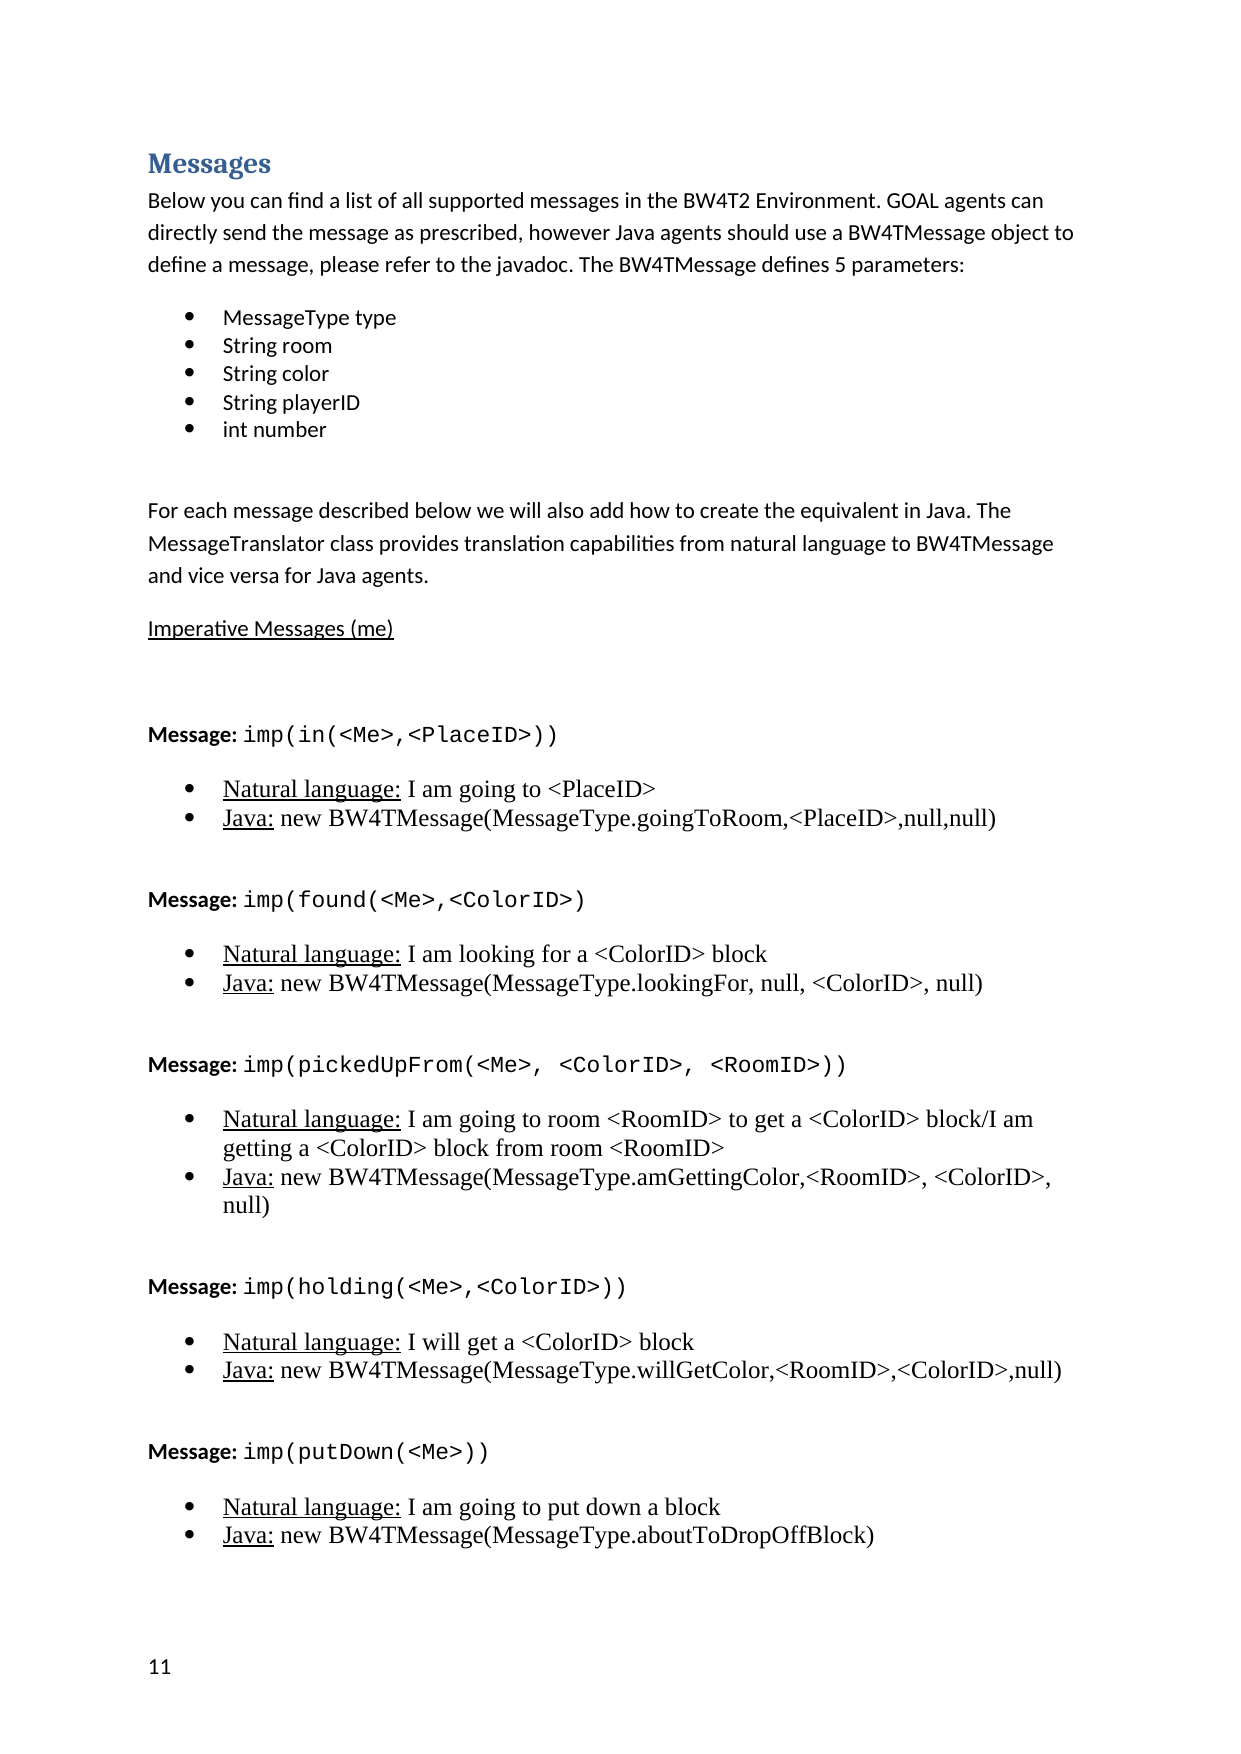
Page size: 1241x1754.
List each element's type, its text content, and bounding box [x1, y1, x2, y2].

list Natural language: I am going to <PlaceID> [185, 774, 1093, 803]
list Java: new BW4TMessage(MessageType.aboutToDropOffBlock) [185, 1520, 1093, 1549]
list Natural language: I will get a <ColorID> block [185, 1327, 1093, 1355]
list Java: new BW4TMessage(MessageType.lookingFor, null, <ColorID>, null) [185, 968, 1093, 997]
text Message: imp(putDown(<Me>)) [148, 1437, 1093, 1466]
text Message: imp(pickedUpFrom(<Me>, <ColorID>, <RoomID>)) [148, 1050, 1093, 1079]
list String color [185, 359, 1093, 388]
list String room [185, 332, 1093, 359]
list Natural language: I am going to room <RoomID> to get a <ColorID> block/I am getting a <ColorID> block from room <RoomID> [185, 1104, 1093, 1162]
list Natural language: I am looking for a <ColorID> block [185, 939, 1093, 968]
text Imperative Messages (me) [148, 614, 1093, 642]
subtitle Messages [148, 148, 1093, 181]
list Java: new BW4TMessage(MessageType.amGettingColor,<RoomID>, <ColorID>, null) [185, 1162, 1093, 1219]
list MessageType type [185, 303, 1093, 332]
text Message: imp(in(<Me>,<PlaceID>)) [148, 720, 1093, 749]
text For each message described below we will also add how to create the equivalent in Java. The MessageTranslator class provides translation capabilities from natural language to BW4TMessage and vice versa for Java agents. [148, 497, 1093, 589]
text Message: imp(holding(<Me>,<ColorID>)) [148, 1272, 1093, 1301]
list String playerID [185, 388, 1093, 416]
list int number [185, 416, 1093, 444]
list Java: new BW4TMessage(MessageType.willGetColor,<RoomID>,<ColorID>,null) [185, 1355, 1093, 1384]
list Java: new BW4TMessage(MessageType.goingToRoom,<PlaceID>,null,null) [185, 803, 1093, 832]
text Below you can find a list of all supported messages in the BW4T2 Environment. GOAL agents can directly send the message as prescribed, however Java agents should use a BW4TMessage object to define a message, please refer to the javadoc. The BW4TMessage defines 5 parameters: [148, 186, 1093, 278]
list Natural language: I am going to put down a block [185, 1492, 1093, 1520]
text Message: imp(found(<Me>,<ColorID>) [148, 885, 1093, 914]
